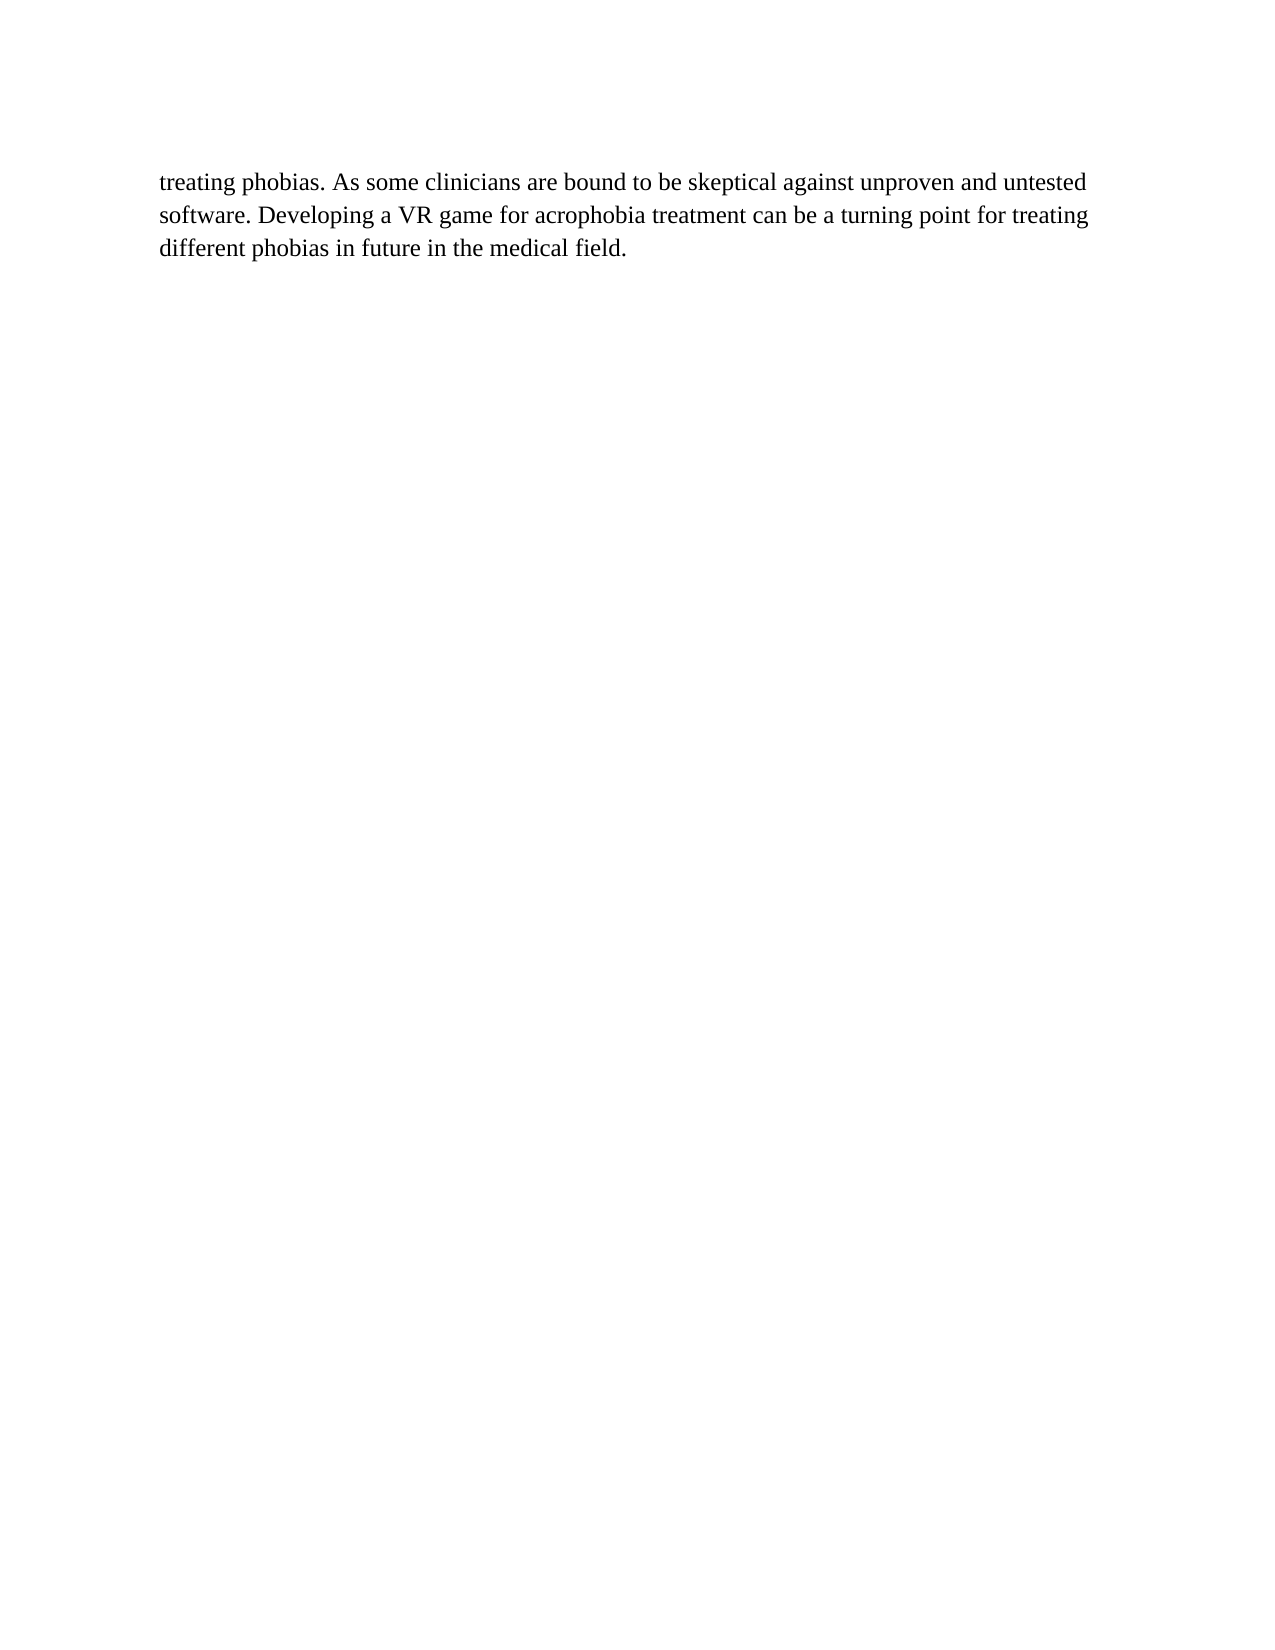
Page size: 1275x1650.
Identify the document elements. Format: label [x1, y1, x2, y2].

list [150, 167, 1135, 262]
